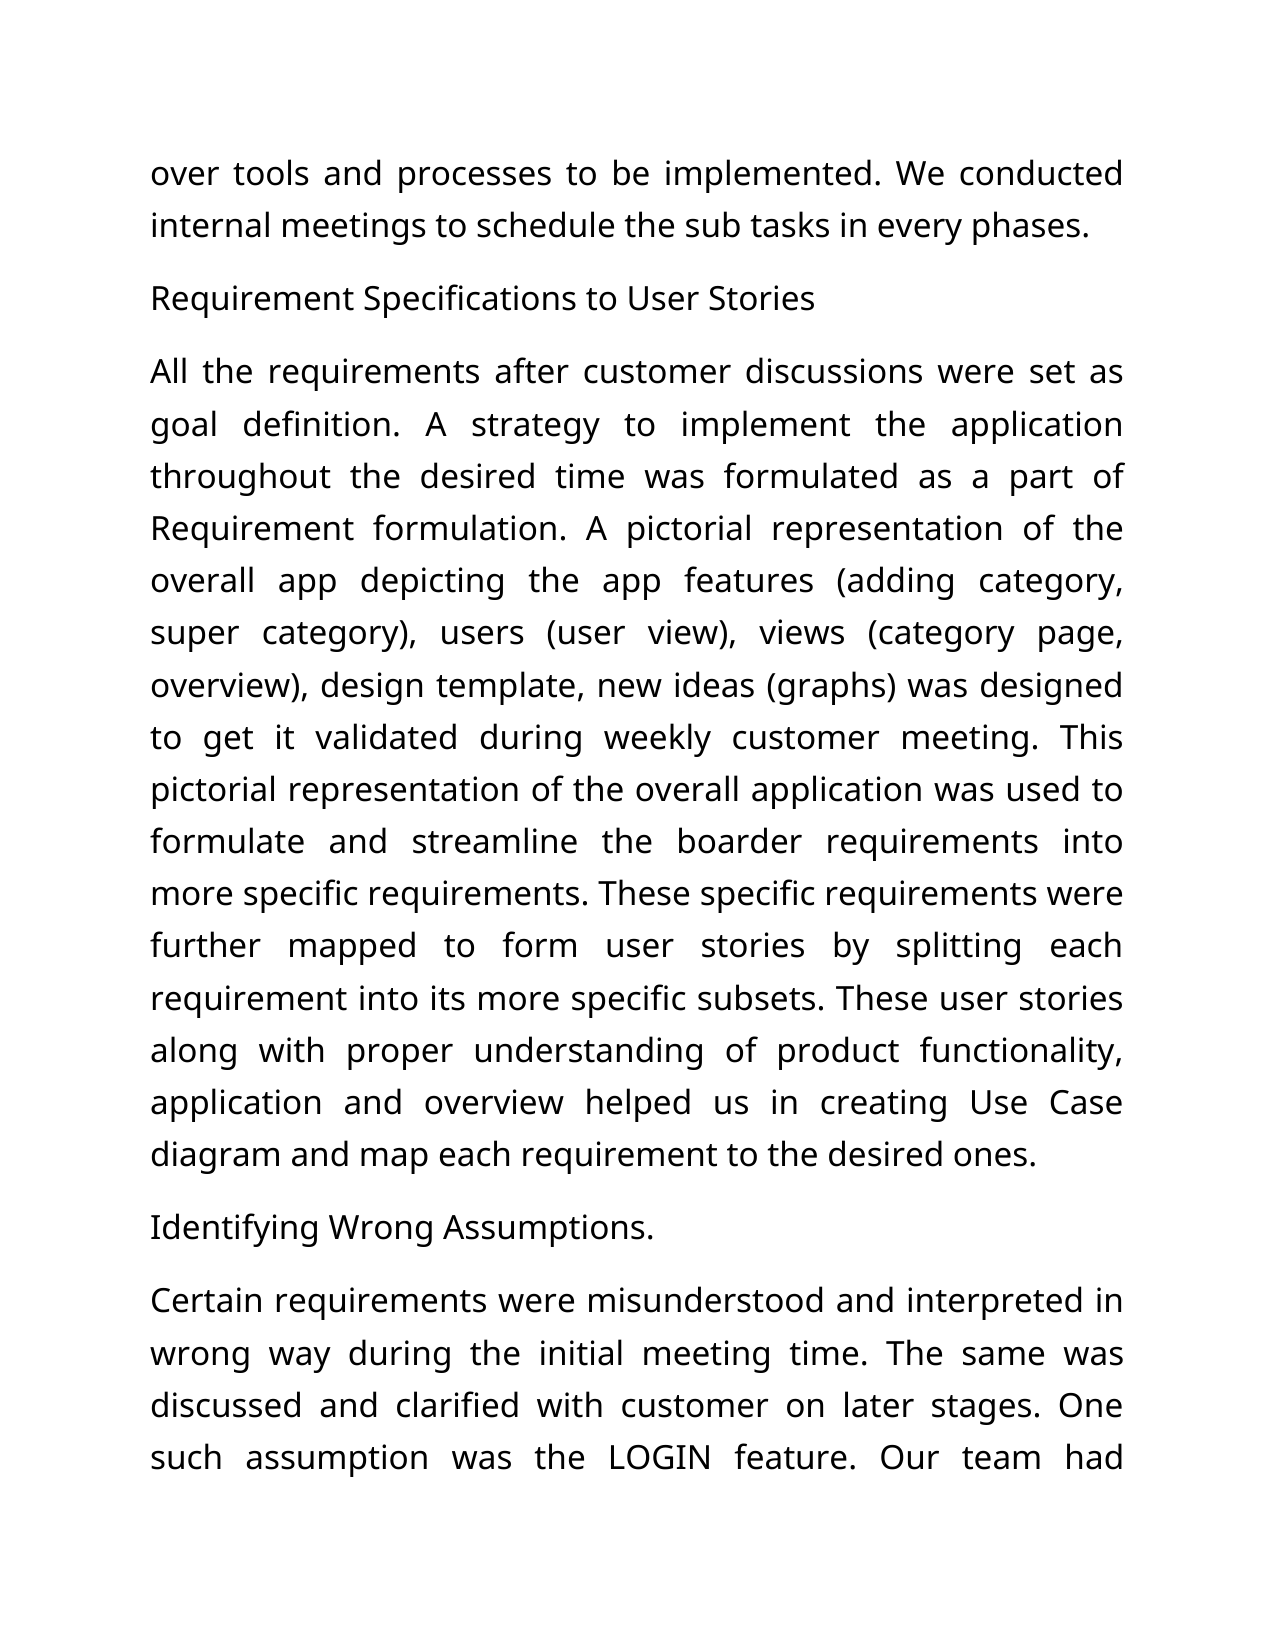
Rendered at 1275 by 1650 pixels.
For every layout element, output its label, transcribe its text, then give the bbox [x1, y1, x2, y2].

text Requirement Specifications to User Stories [150, 275, 1125, 321]
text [150, 1277, 1125, 1479]
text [150, 150, 1125, 248]
text All the requirements after customer discussions were set as goal definition. A strategy to implement the application throughout the desired time was formulated as a part of Requirement formulation. A pictorial representation of the overall app depicting the app features (adding category, super category), users (user view), views (category page, overview), design template, new ideas (graphs) was designed to get it validated during weekly customer meeting. This pictorial representation of the overall application was used to formulate and streamline the boarder requirements into more specific requirements. These specific requirements were further mapped to form user stories by splitting each requirement into its more specific subsets. These user stories along with proper understanding of product functionality, application and overview helped us in creating Use Case diagram and map each requirement to the desired ones. [150, 348, 1125, 1176]
text Identifying Wrong Assumptions. [150, 1204, 1125, 1249]
